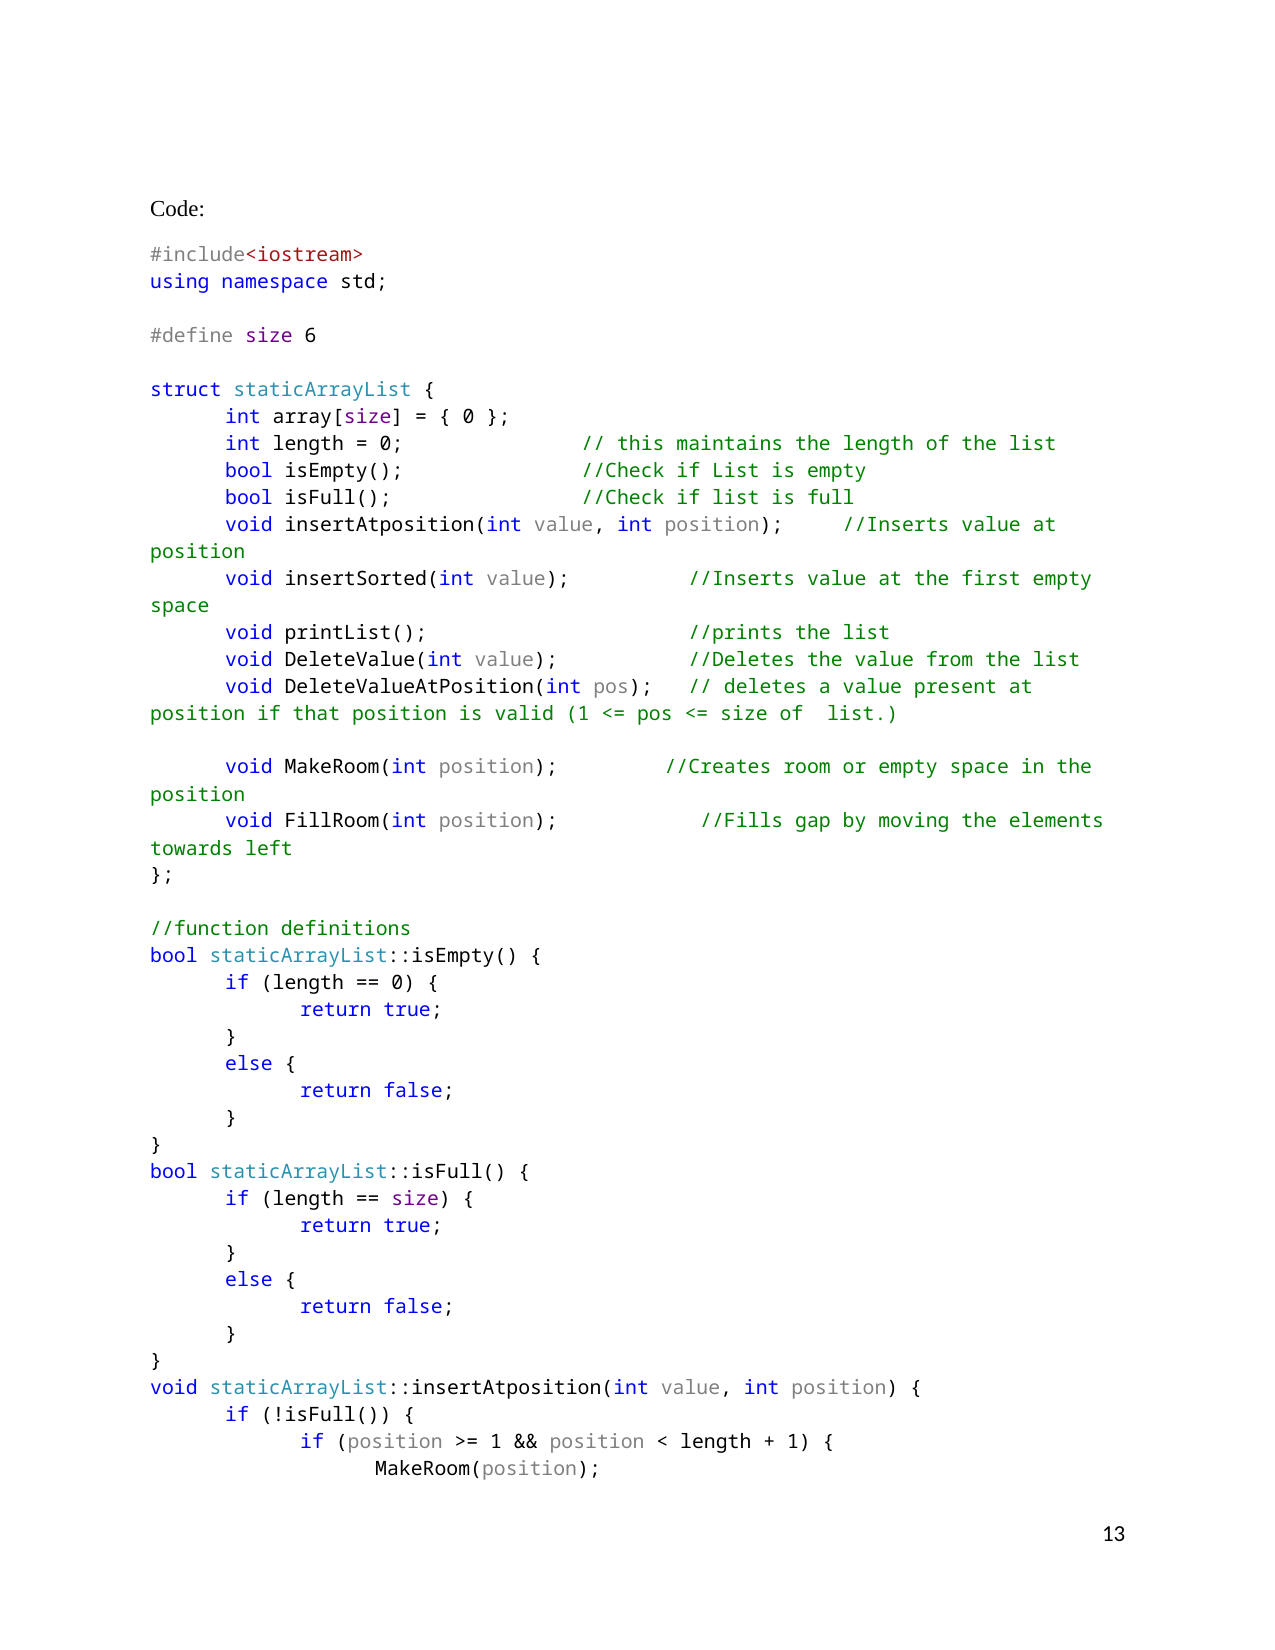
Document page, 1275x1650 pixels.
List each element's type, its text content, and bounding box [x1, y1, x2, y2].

text bool isEmpty(); //Check if List is empty [150, 456, 1125, 483]
text Code: [150, 195, 1125, 221]
text if (position >= 1 && position < length + 1) { [150, 1427, 1125, 1454]
text if (length == 0) { [150, 969, 1125, 996]
text bool isFull(); //Check if list is full [150, 483, 1125, 510]
text struct staticArrayList { [150, 375, 1125, 402]
text #include<iostream> [150, 240, 1125, 267]
text int array[size] = { 0 }; [150, 402, 1125, 429]
text } [150, 1319, 1125, 1346]
text void DeleteValue(int value); //Deletes the value from the list [150, 645, 1125, 672]
text using namespace std; [150, 267, 1125, 294]
text if (length == size) { [150, 1184, 1125, 1211]
text MakeRoom(position); [150, 1454, 1125, 1481]
text void insertAtposition(int value, int position); //Inserts value at position [150, 510, 1125, 564]
text void MakeRoom(int position); //Creates room or empty space in the position [150, 753, 1125, 807]
text void printList(); //prints the list [150, 618, 1125, 645]
text int length = 0; // this maintains the length of the list [150, 429, 1125, 456]
text return false; [150, 1292, 1125, 1319]
text } [150, 1238, 1125, 1265]
text } [150, 1103, 1125, 1131]
text if (!isFull()) { [150, 1400, 1125, 1427]
text void FillRoom(int position); //Fills gap by moving the elements towards left [150, 807, 1125, 861]
text } [150, 1346, 1125, 1373]
text bool staticArrayList::isEmpty() { [150, 942, 1125, 969]
text } [150, 1023, 1125, 1049]
text void DeleteValueAtPosition(int pos); // deletes a value present at position if that position is valid (1 <= pos <= size of list.) [150, 672, 1125, 726]
text #define size 6 [150, 321, 1125, 348]
text bool staticArrayList::isFull() { [150, 1157, 1125, 1184]
text return false; [150, 1077, 1125, 1103]
text else { [150, 1265, 1125, 1292]
text void insertSorted(int value); //Inserts value at the first empty space [150, 564, 1125, 618]
text return true; [150, 996, 1125, 1023]
text else { [150, 1049, 1125, 1077]
text //function definitions [150, 915, 1125, 942]
text return true; [150, 1211, 1125, 1238]
text void staticArrayList::insertAtposition(int value, int position) { [150, 1373, 1125, 1400]
text } [150, 1131, 1125, 1157]
text }; [150, 861, 1125, 888]
